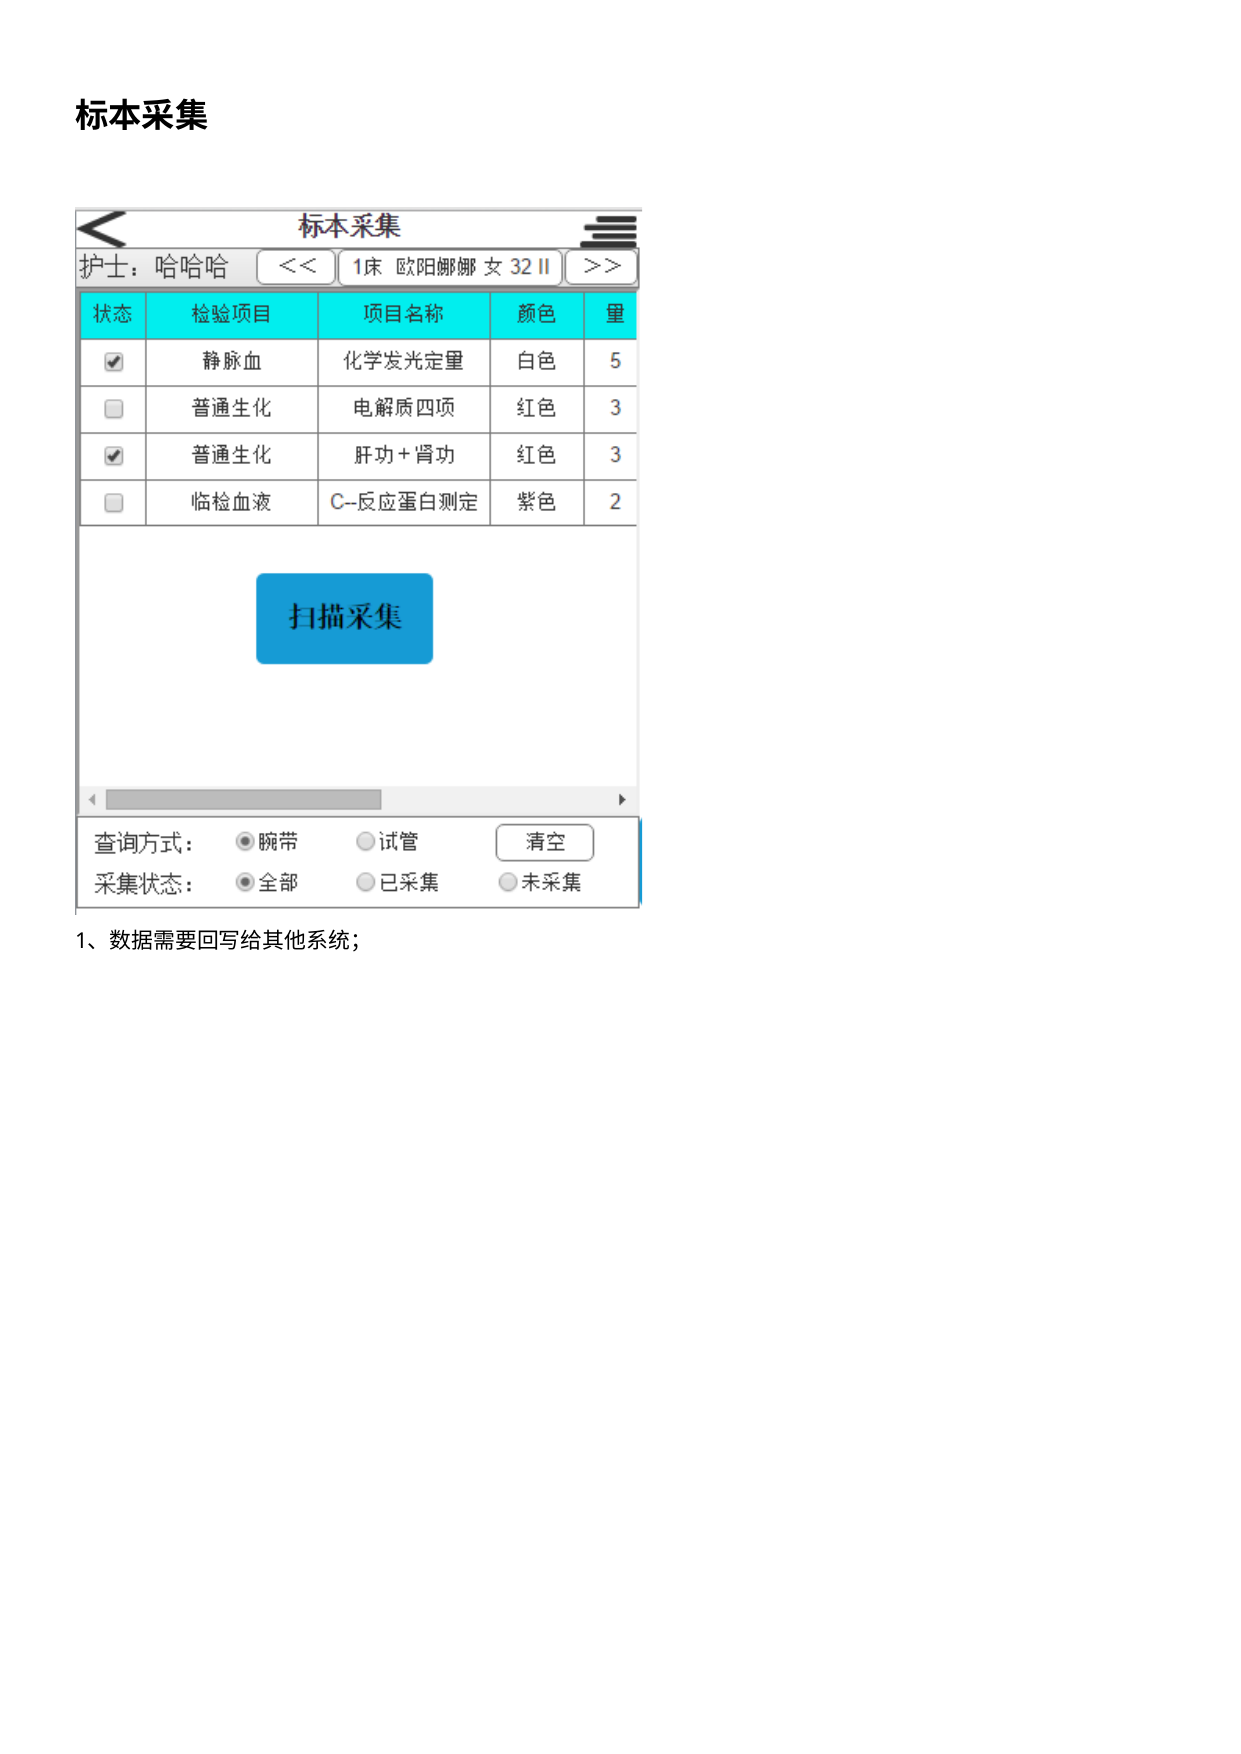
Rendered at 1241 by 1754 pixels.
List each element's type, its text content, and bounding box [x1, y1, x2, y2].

text 1、数据需要回写给其他系统； [75, 923, 1165, 955]
picture [75, 207, 643, 915]
subtitle 标本采集 [75, 81, 1165, 146]
